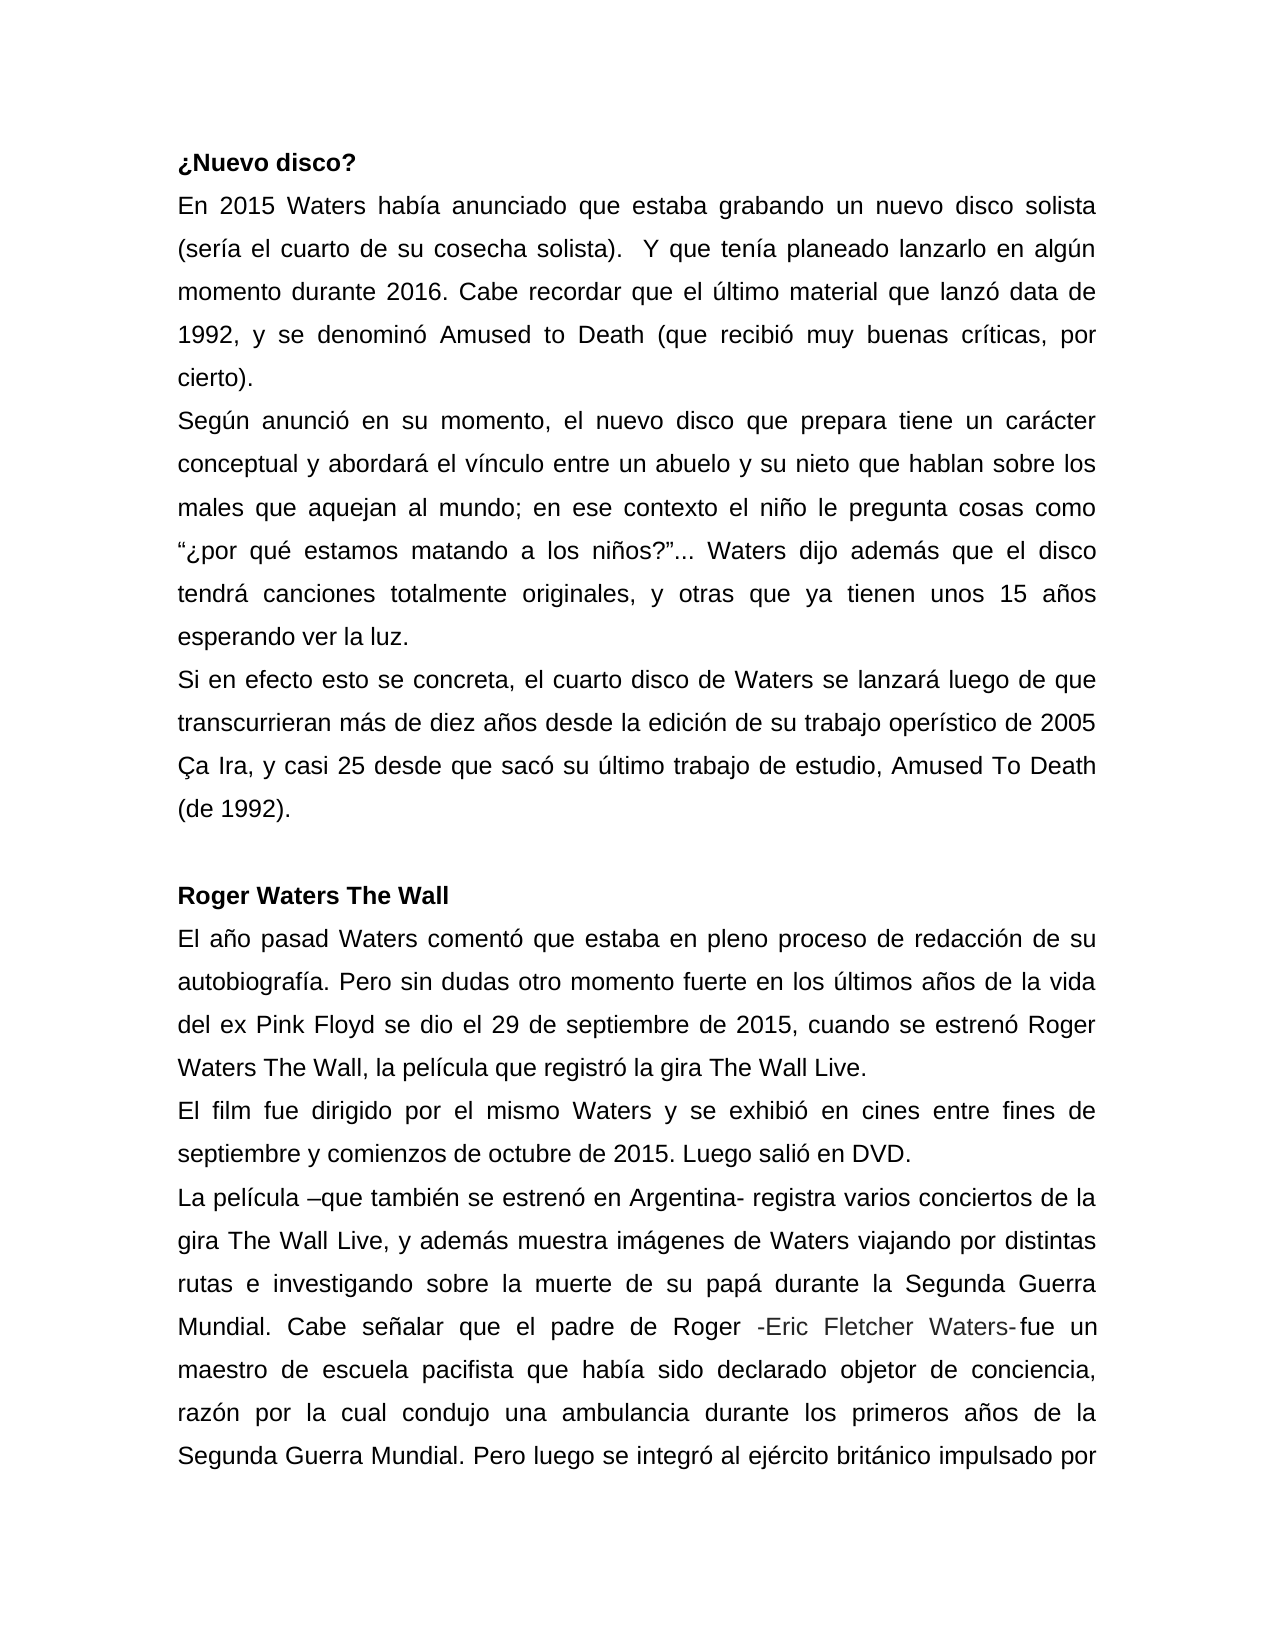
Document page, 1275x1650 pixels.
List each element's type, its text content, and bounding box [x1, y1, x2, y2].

text El año pasad Waters comentó que estaba en pleno proceso de redacción de su autobiografía. Pero sin dudas otro momento fuerte en los últimos años de la vida del ex Pink Floyd se dio el 29 de septiembre de 2015, cuando se estrenó Roger Waters The Wall, la película que registró la gira The Wall Live. [177, 924, 1098, 1082]
text Según anunció en su momento, el nuevo disco que prepara tiene un carácter conceptual y abordará el vínculo entre un abuelo y su nieto que hablan sobre los males que aquejan al mundo; en ese contexto el niño le pregunta cosas como “¿por qué estamos matando a los niños?”... Waters dijo además que el disco tendrá canciones totalmente originales, y otras que ya tienen unos 15 años esperando ver la luz. [177, 406, 1098, 651]
text El film fue dirigido por el mismo Waters y se exhibió en cines entre fines de septiembre y comienzos de octubre de 2015. Luego salió en DVD. [177, 1096, 1098, 1168]
text Roger Waters The Wall [177, 881, 1098, 909]
text ¿Nuevo disco? [177, 148, 1098, 176]
text Si en efecto esto se concreta, el cuarto disco de Waters se lanzará luego de que transcurrieran más de diez años desde la edición de su trabajo operístico de 2005 Ça Ira, y casi 25 desde que sacó su último trabajo de estudio, Amused To Death (de 1992). [177, 665, 1098, 823]
text En 2015 Waters había anunciado que estaba grabando un nuevo disco solista (sería el cuarto de su cosecha solista). Y que tenía planeado lanzarlo en algún momento durante 2016. Cabe recordar que el último material que lanzó data de 1992, y se denominó Amused to Death (que recibió muy buenas críticas, por cierto). [177, 191, 1098, 392]
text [177, 1183, 1098, 1470]
